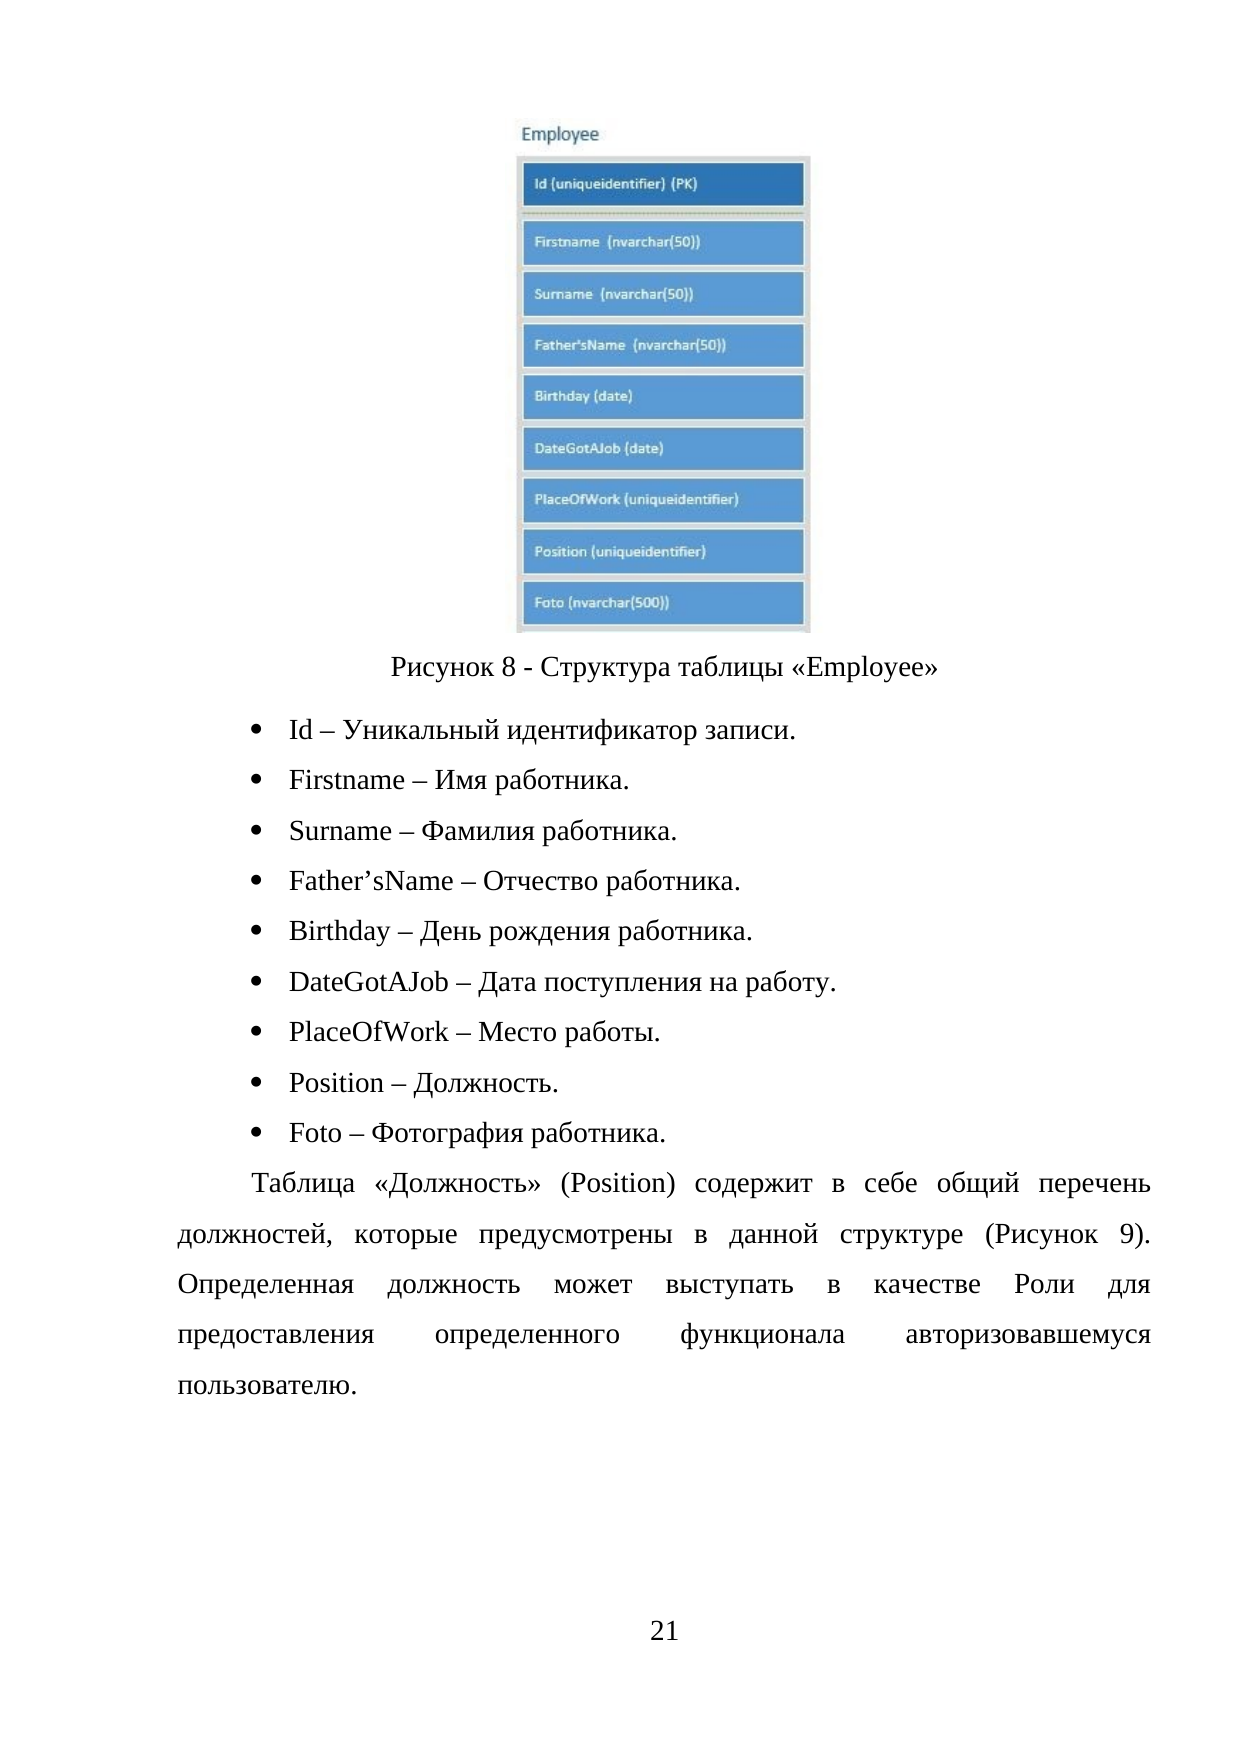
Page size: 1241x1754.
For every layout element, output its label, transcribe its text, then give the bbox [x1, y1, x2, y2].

list Id – Уникальный идентификатор записи. [251, 712, 1152, 745]
list Father’sName – Отчество работника. [251, 863, 1152, 897]
list Foto – Фотография работника. [251, 1115, 1152, 1149]
list Position – Должность. [251, 1065, 1152, 1098]
list Birthday – День рождения работника. [251, 913, 1152, 947]
text Таблица «Должность» (Position) содержит в себе общий перечень должностей, которые предусмотрены в данной структуре (Рисунок 9). Определенная должность может выступать в качестве Роли для предоставления определенного функционала авторизовавшемуся пользователю. [177, 1166, 1152, 1400]
picture [505, 118, 824, 633]
list Firstname – Имя работника. [251, 762, 1152, 796]
list PlaceOfWork – Место работы. [251, 1014, 1152, 1048]
text Рисунок 8 - Структура таблицы «Employee» [177, 649, 1152, 682]
list Surname – Фамилия работника. [251, 813, 1152, 846]
list DateGotAJob – Дата поступления на работу. [251, 964, 1152, 997]
